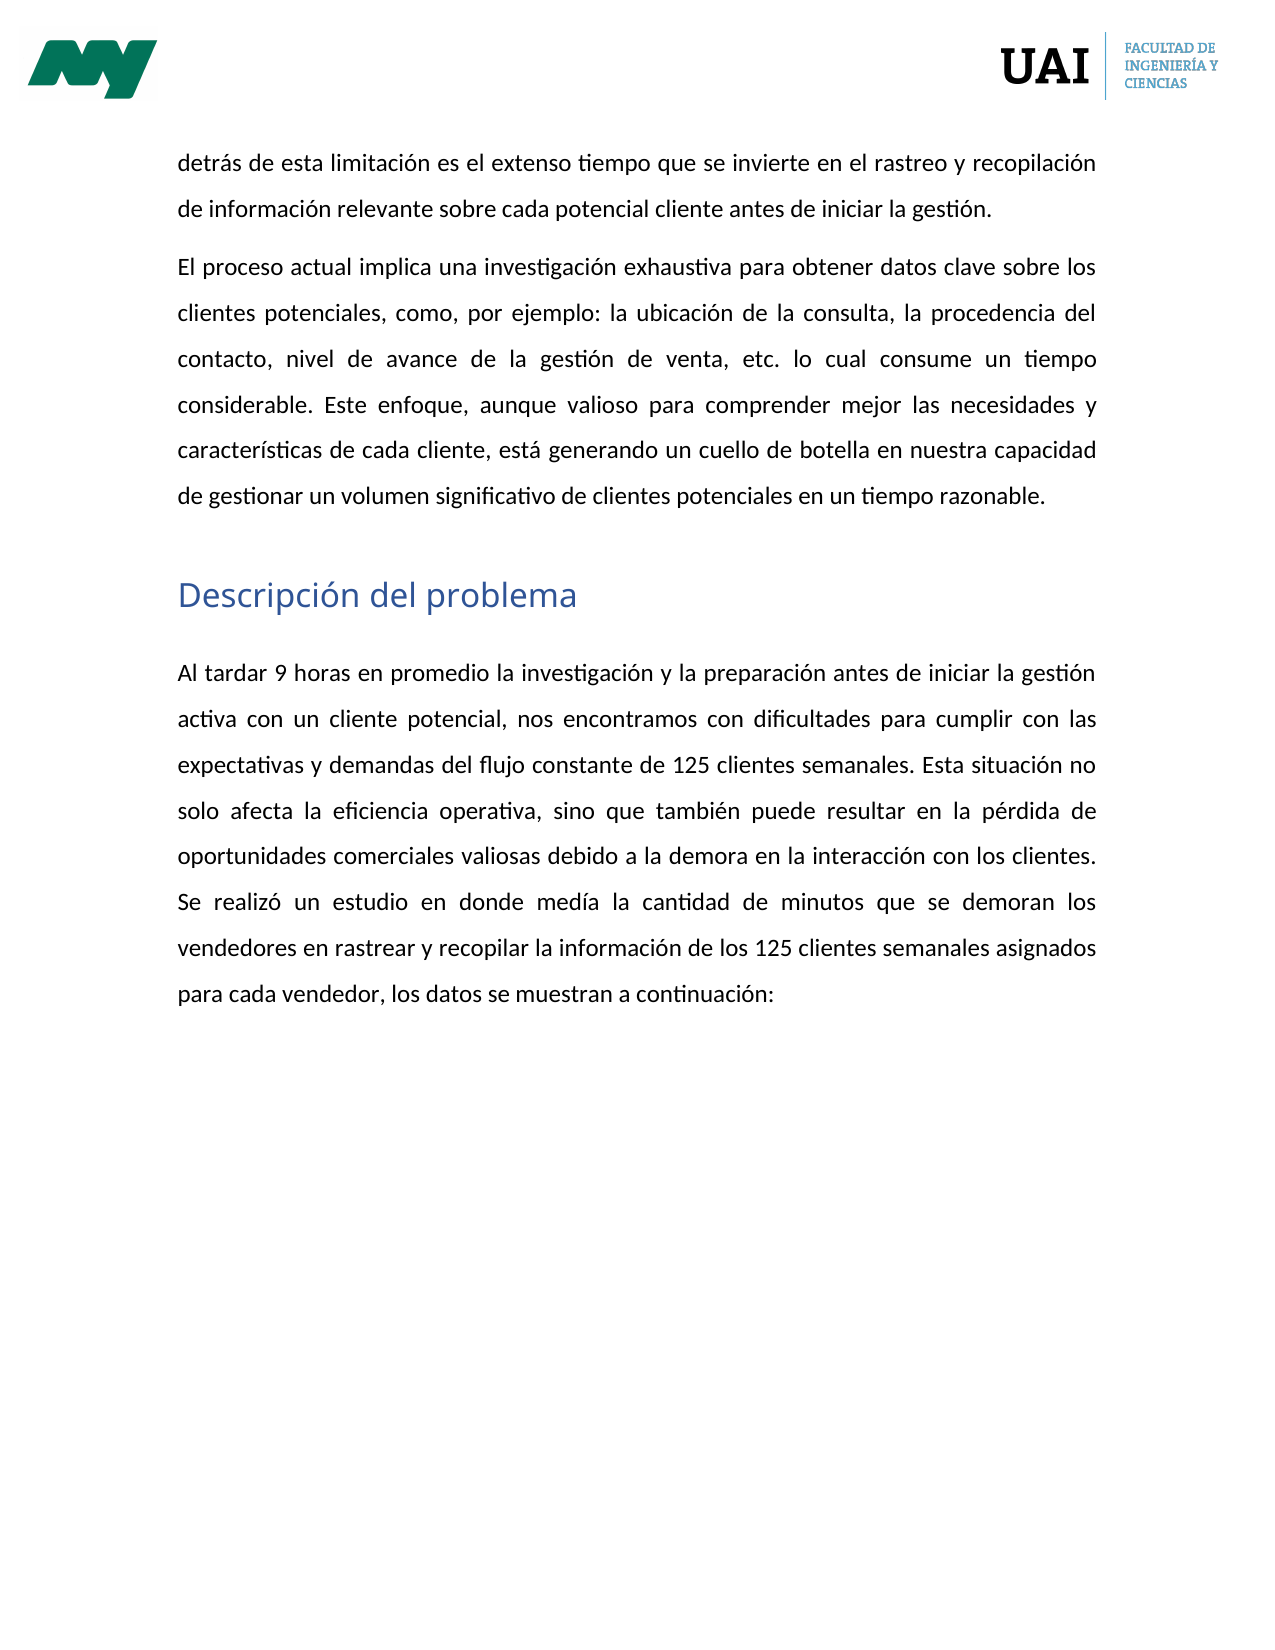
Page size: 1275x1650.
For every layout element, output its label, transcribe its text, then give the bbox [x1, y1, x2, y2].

picture [18, 26, 159, 101]
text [177, 148, 1098, 224]
text El proceso actual implica una investigación exhaustiva para obtener datos clave sobre los clientes potenciales, como, por ejemplo: la ubicación de la consulta, la procedencia del contacto, nivel de avance de la gestión de venta, etc. lo cual consume un tiempo considerable. Este enfoque, aunque valioso para comprender mejor las necesidades y características de cada cliente, está generando un cuello de botella en nuestra capacidad de gestionar un volumen significativo de clientes potenciales en un tiempo razonable. [177, 252, 1098, 511]
subtitle Descripción del problema [177, 572, 1098, 617]
picture [987, 32, 1253, 100]
text Al tardar 9 horas en promedio la investigación y la preparación antes de iniciar la gestión activa con un cliente potencial, nos encontramos con dificultades para cumplir con las expectativas y demandas del flujo constante de 125 clientes semanales. Esta situación no solo afecta la eficiencia operativa, sino que también puede resultar en la pérdida de oportunidades comerciales valiosas debido a la demora en la interacción con los clientes. Se realizó un estudio en donde medía la cantidad de minutos que se demoran los vendedores en rastrear y recopilar la información de los 125 clientes semanales asignados para cada vendedor, los datos se muestran a continuación: [177, 658, 1098, 1008]
